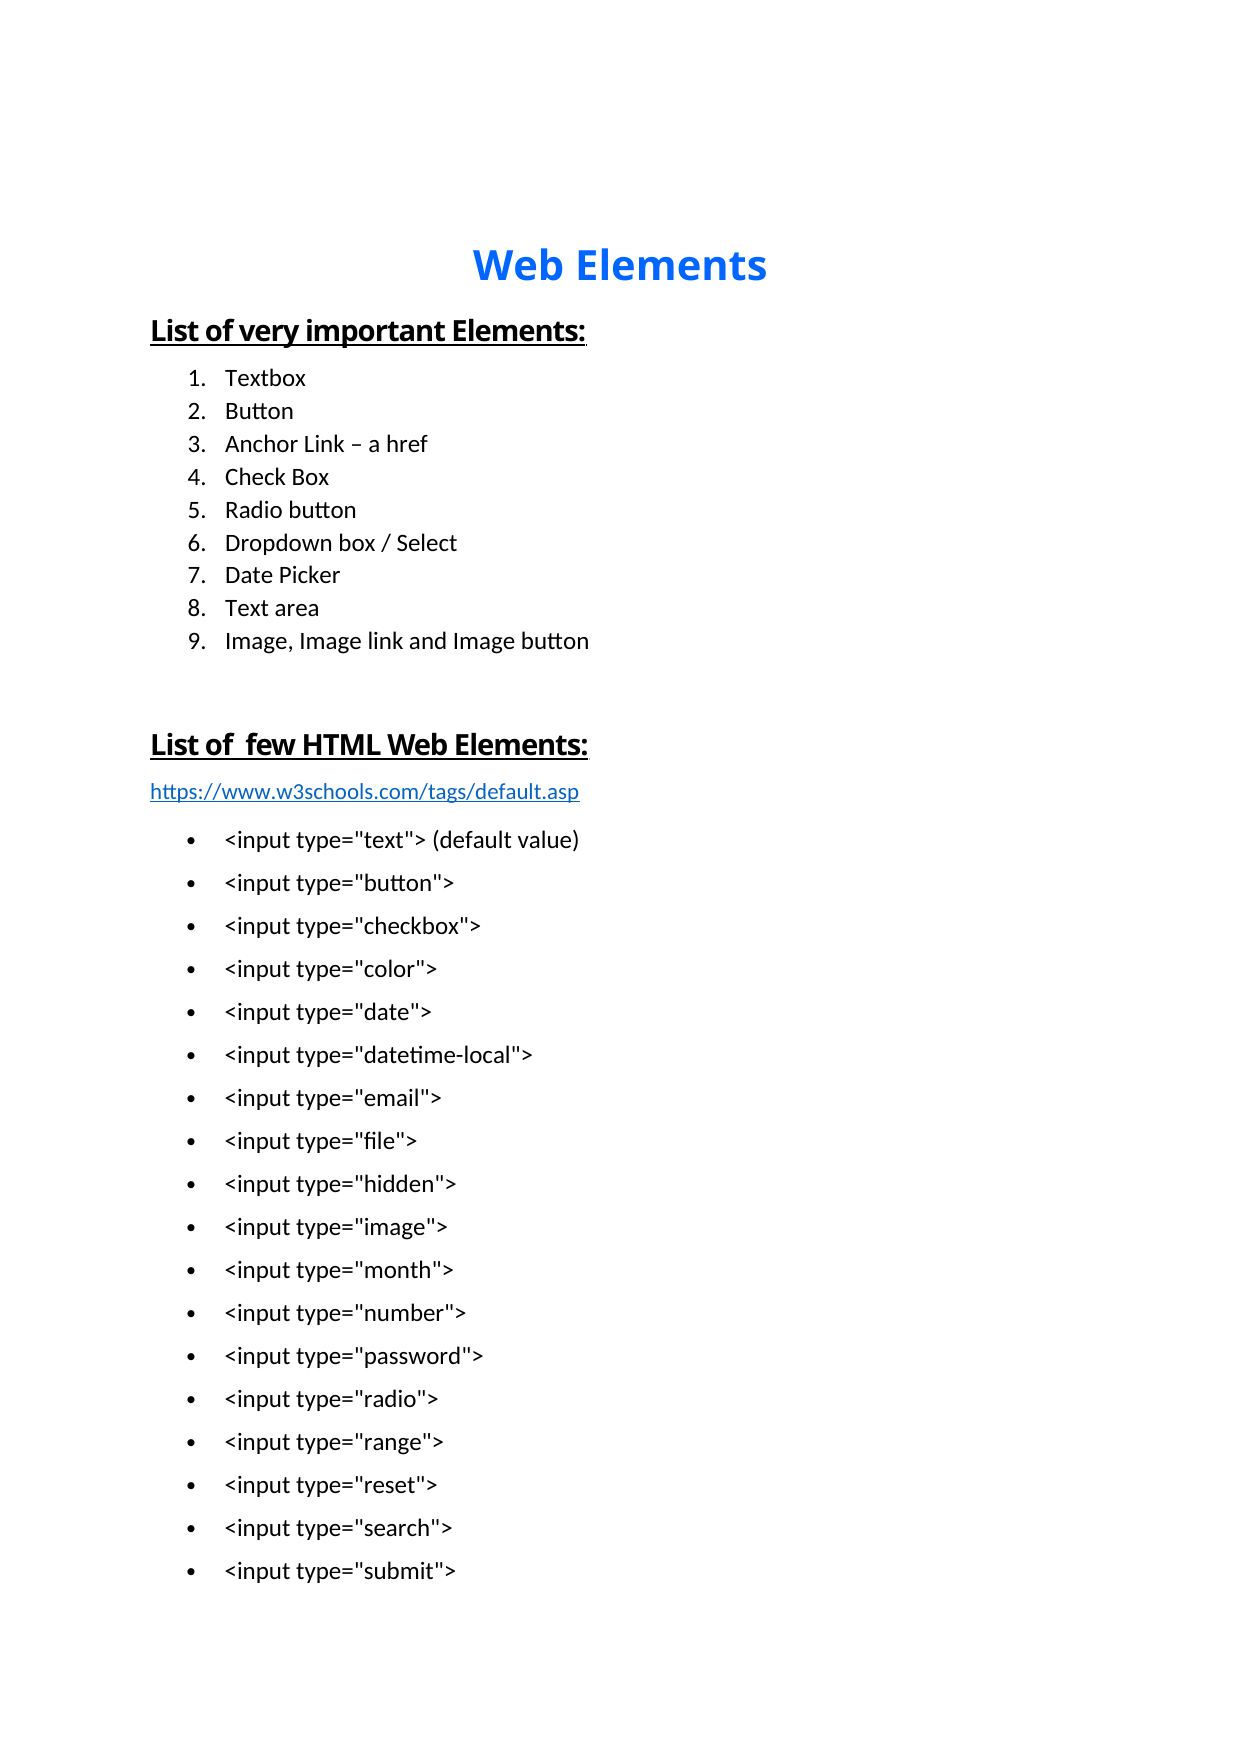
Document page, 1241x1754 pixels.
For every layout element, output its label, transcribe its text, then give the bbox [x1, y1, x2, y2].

list <input type="date"> [187, 996, 1090, 1026]
list <input type="button"> [187, 867, 1090, 897]
title List of very important Elements: [150, 310, 1090, 350]
list <input type="month"> [187, 1254, 1090, 1284]
list <input type="text"> (default value) [187, 824, 1090, 854]
list <input type="hidden"> [187, 1168, 1090, 1198]
list <input type="file"> [187, 1125, 1090, 1155]
list Image, Image link and Image button [187, 626, 1090, 656]
list Check Box [187, 461, 1090, 491]
list <input type="email"> [187, 1082, 1090, 1112]
list <input type="checkbox"> [187, 910, 1090, 940]
title List of few HTML Web Elements: [150, 725, 1090, 764]
list Button [187, 395, 1090, 426]
list <input type="range"> [187, 1426, 1090, 1457]
list <input type="datetime-local"> [187, 1039, 1090, 1069]
list <input type="image"> [187, 1211, 1090, 1241]
list <input type="search"> [187, 1512, 1090, 1543]
list <input type="number"> [187, 1297, 1090, 1327]
list Text area [187, 593, 1090, 623]
list <input type="radio"> [187, 1383, 1090, 1413]
list Anchor Link – a href [187, 428, 1090, 458]
list Dropdown box / Select [187, 527, 1090, 557]
list <input type="color"> [187, 953, 1090, 983]
list <input type="submit"> [187, 1555, 1090, 1586]
list <input type="password"> [187, 1340, 1090, 1371]
list Radio button [187, 494, 1090, 524]
text https://www.w3schools.com/tags/default.asp [150, 777, 1090, 805]
list <input type="reset"> [187, 1469, 1090, 1499]
list Date Picker [187, 560, 1090, 590]
subtitle Web Elements [150, 236, 1090, 293]
list Textbox [187, 362, 1090, 393]
